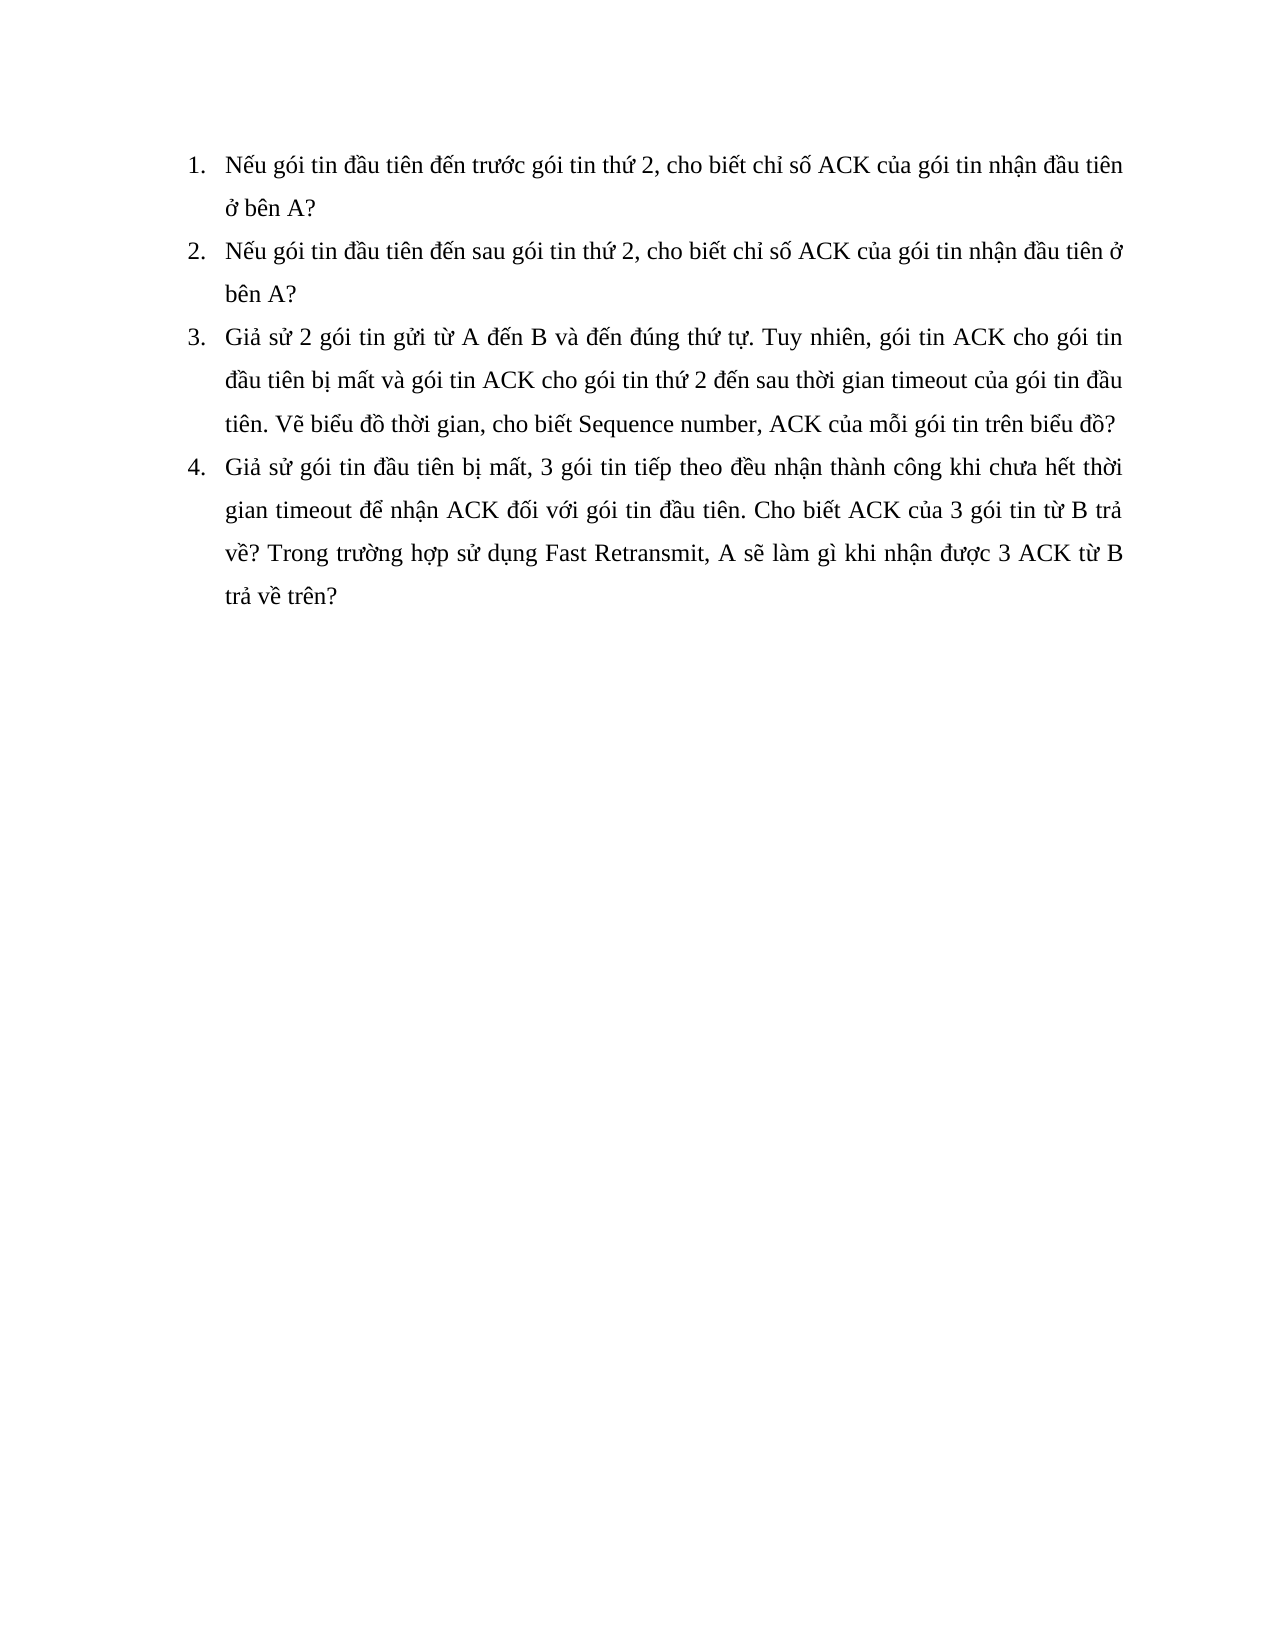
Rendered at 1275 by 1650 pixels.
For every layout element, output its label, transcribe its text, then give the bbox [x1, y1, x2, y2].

list Nếu gói tin đầu tiên đến sau gói tin thứ 2, cho biết chỉ số ACK của gói tin nhận đầu tiên ở bên A? [187, 236, 1125, 308]
list Giả sử 2 gói tin gửi từ A đến B và đến đúng thứ tự. Tuy nhiên, gói tin ACK cho gói tin đầu tiên bị mất và gói tin ACK cho gói tin thứ 2 đến sau thời gian timeout của gói tin đầu tiên. Vẽ biểu đồ thời gian, cho biết Sequence number, ACK của mỗi gói tin trên biểu đồ? [187, 322, 1125, 437]
list Nếu gói tin đầu tiên đến trước gói tin thứ 2, cho biết chỉ số ACK của gói tin nhận đầu tiên ở bên A? [187, 150, 1125, 222]
list Giả sử gói tin đầu tiên bị mất, 3 gói tin tiếp theo đều nhận thành công khi chưa hết thời gian timeout để nhận ACK đối với gói tin đầu tiên. Cho biết ACK của 3 gói tin từ B trả về? Trong trường hợp sử dụng Fast Retransmit, A sẽ làm gì khi nhận được 3 ACK từ B trả về trên? [187, 452, 1125, 610]
